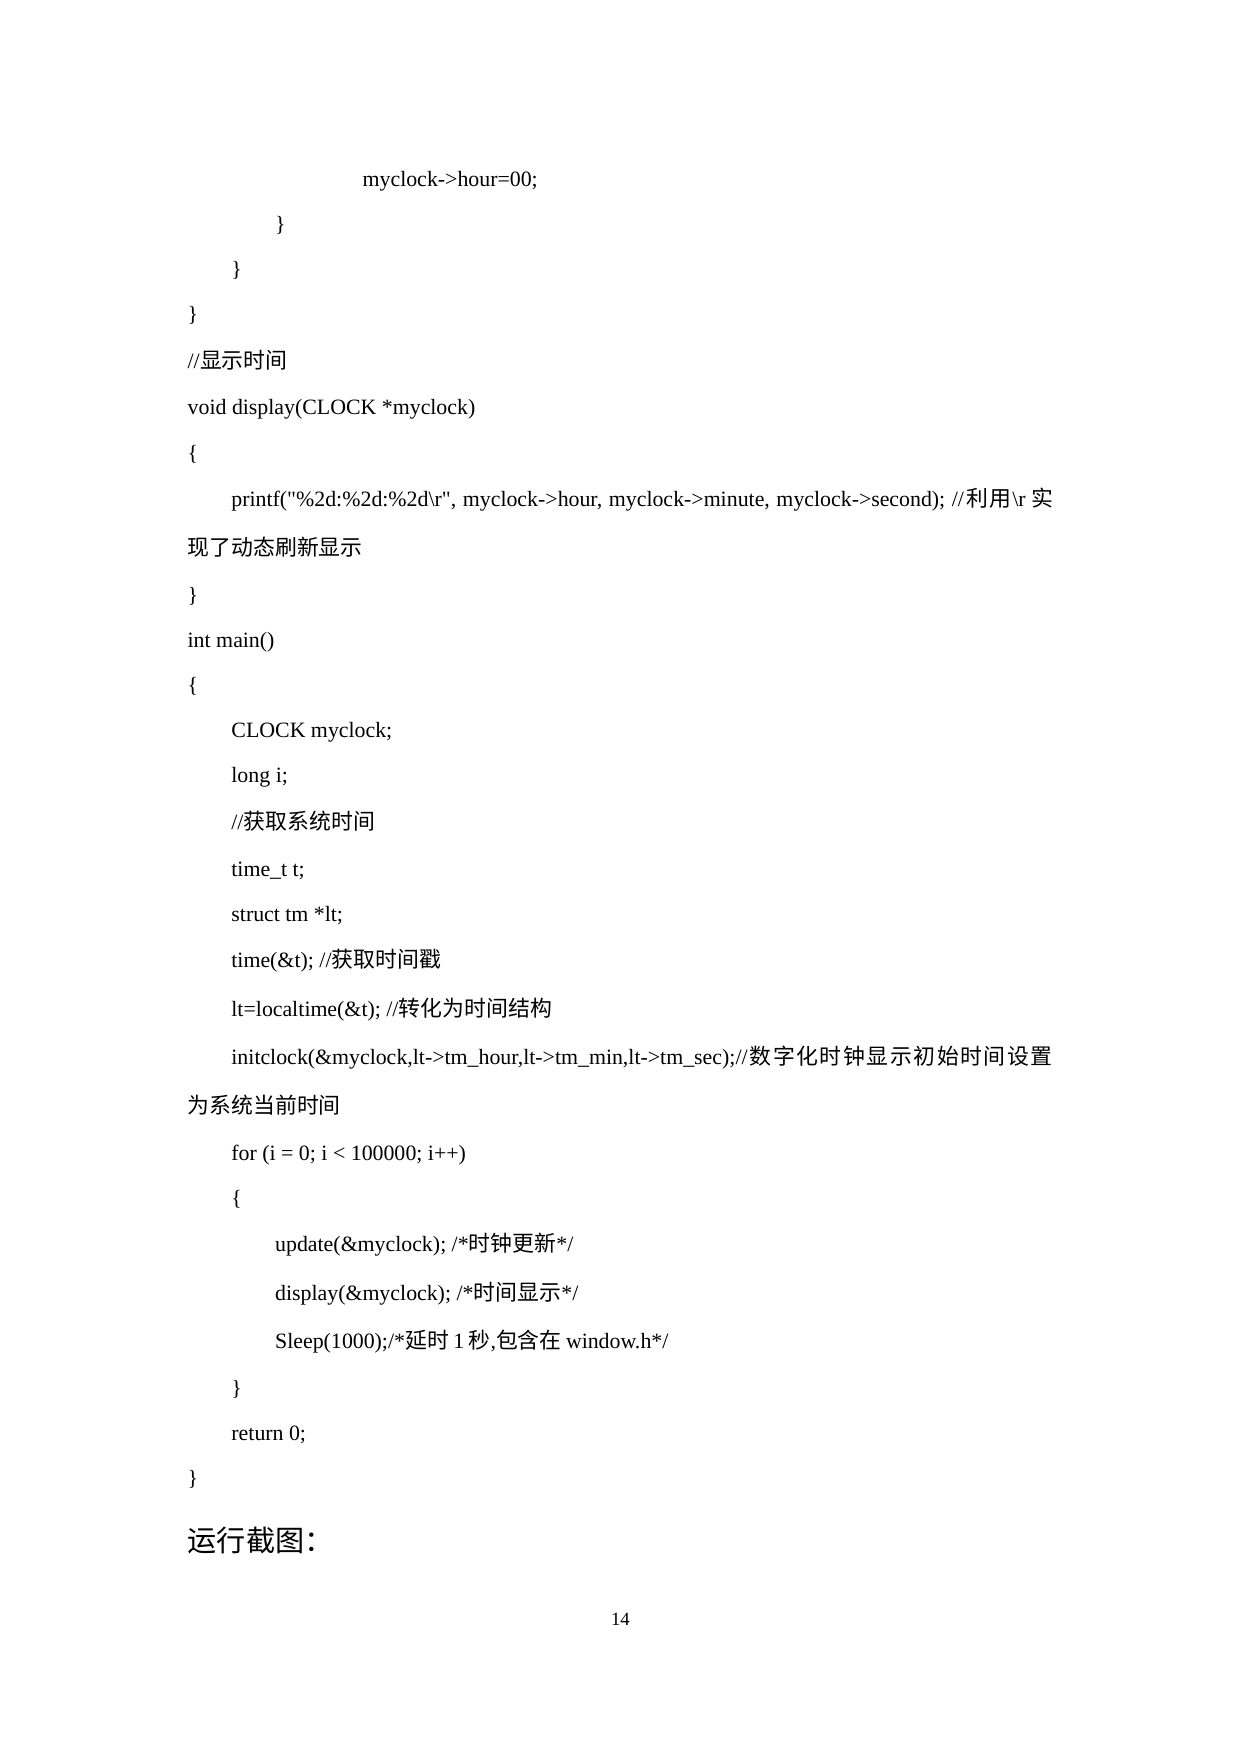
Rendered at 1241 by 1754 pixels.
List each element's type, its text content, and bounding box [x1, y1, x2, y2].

text void display(CLOCK *myclock) [187, 391, 1053, 423]
text int main() [187, 623, 1053, 656]
text update(&myclock); /*时钟更新*/ [187, 1226, 1053, 1258]
text { [187, 668, 1053, 701]
text CLOCK myclock; [187, 713, 1053, 746]
text } [187, 1461, 1053, 1494]
text struct tm *lt; [187, 897, 1053, 929]
text } [187, 207, 1053, 239]
text return 0; [187, 1416, 1053, 1449]
text Sleep(1000);/*延时1秒,包含在window.h*/ [187, 1323, 1053, 1355]
text long i; [187, 758, 1053, 791]
text //显示时间 [187, 342, 1053, 375]
text for (i = 0; i < 100000; i++) [187, 1136, 1053, 1168]
text lt=localtime(&t); //转化为时间结构 [187, 990, 1053, 1023]
text { [187, 1181, 1053, 1213]
text display(&myclock); /*时间显示*/ [187, 1274, 1053, 1307]
text } [187, 1371, 1053, 1403]
text //获取系统时间 [187, 803, 1053, 836]
text } [187, 252, 1053, 285]
text time(&t); //获取时间戳 [187, 942, 1053, 974]
text myclock->hour=00; [187, 162, 1053, 194]
text time_t t; [187, 852, 1053, 884]
text 运行截图： [187, 1506, 1053, 1571]
text initclock(&myclock,lt->tm_hour,lt->tm_min,lt->tm_sec);//数字化时钟显示初始时间设置为系统当前时间 [187, 1039, 1053, 1120]
text { [187, 436, 1053, 468]
text } [187, 578, 1053, 611]
text printf("%2d:%2d:%2d\r", myclock->hour, myclock->minute, myclock->second); //利用\r实现了动态刷新显示 [187, 481, 1053, 562]
text } [187, 297, 1053, 330]
